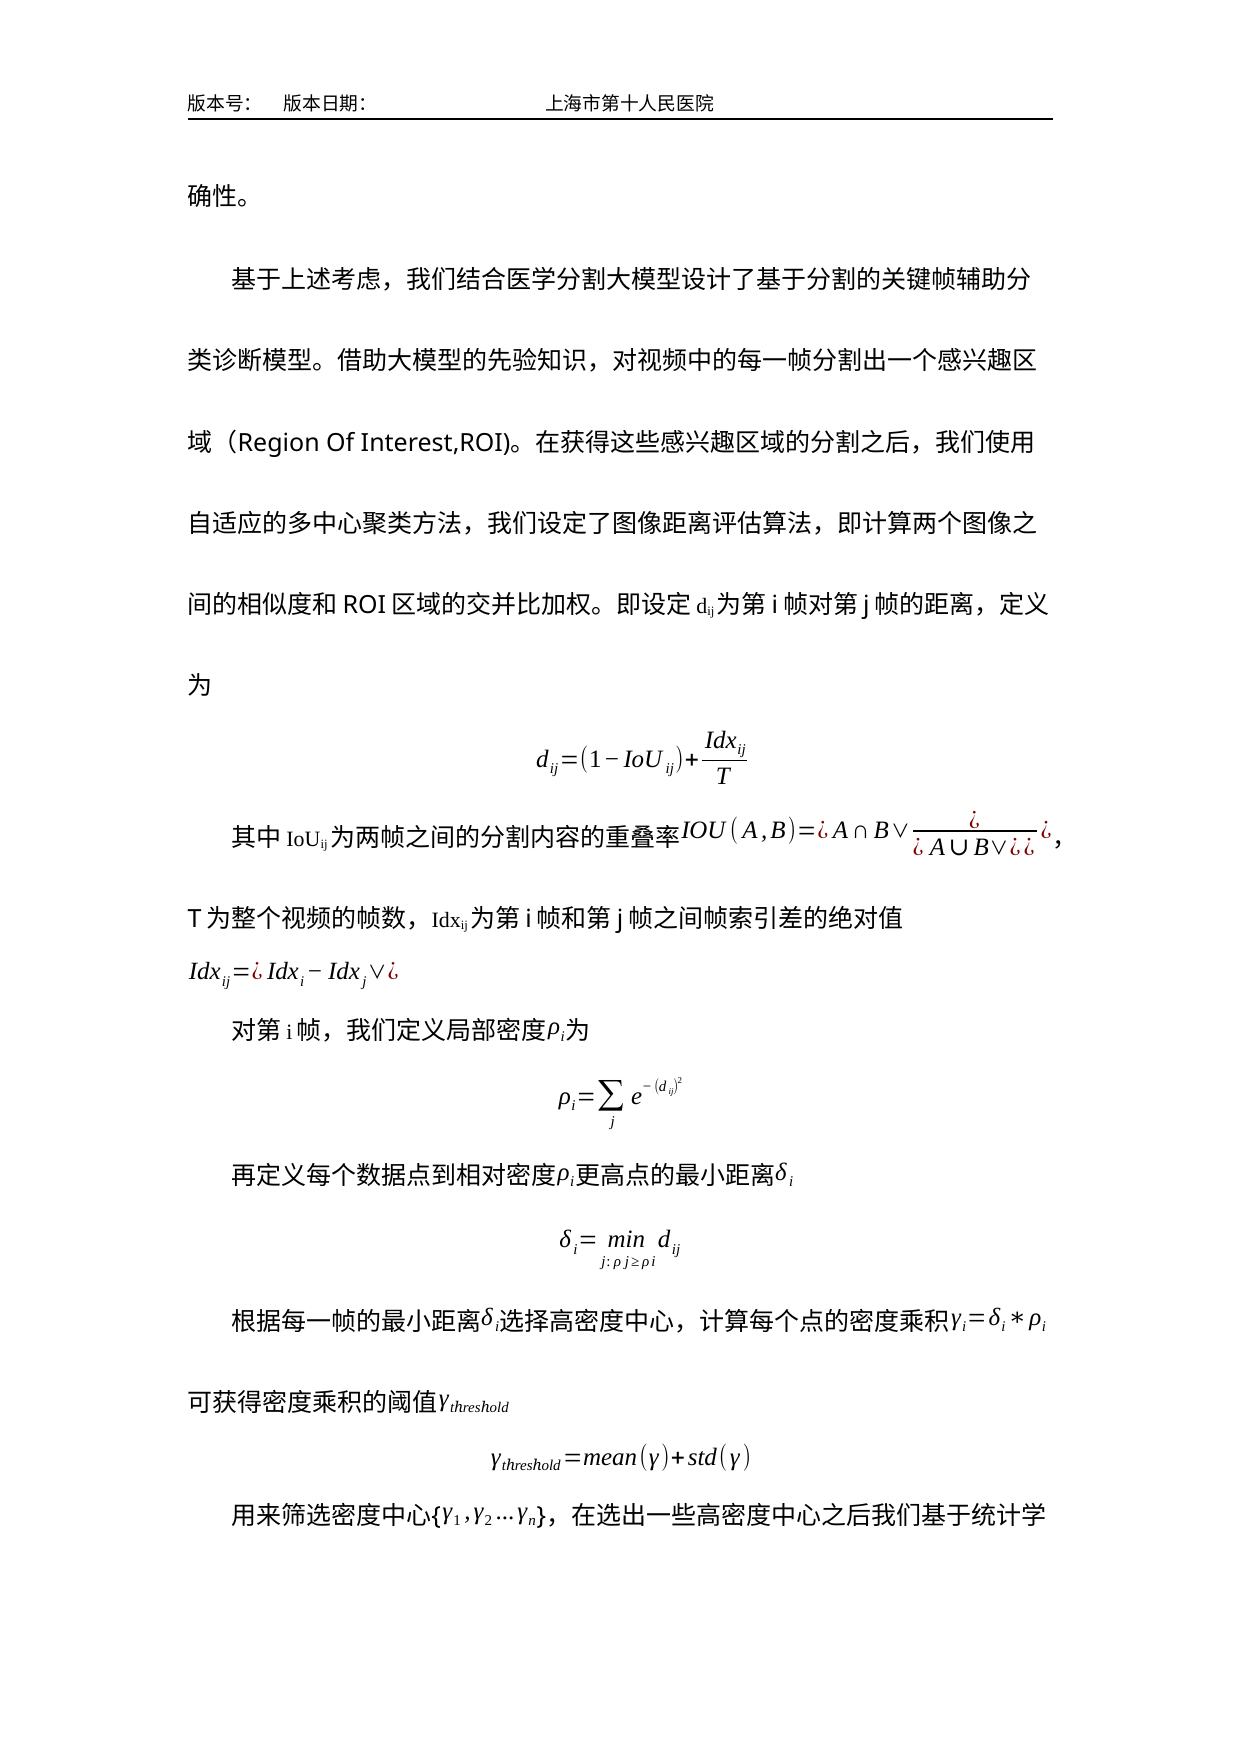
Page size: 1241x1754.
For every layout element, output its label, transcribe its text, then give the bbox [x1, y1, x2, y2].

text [187, 1481, 1053, 1546]
text 根据每一帧的最小距离选择高密度中心，计算每个点的密度乘积可获得密度乘积的阈值 [187, 1287, 1053, 1433]
text 对第i帧，我们定义局部密度为 [187, 996, 1053, 1061]
text 再定义每个数据点到相对密度更高点的最小距离 [187, 1141, 1053, 1206]
text 其中IoUij为两帧之间的分割内容的重叠率，T为整个视频的帧数，Idxij为第i帧和第j帧之间帧索引差的绝对值 [187, 803, 1053, 990]
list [187, 162, 1053, 227]
text 基于上述考虑，我们结合医学分割大模型设计了基于分割的关键帧辅助分类诊断模型。借助大模型的先验知识，对视频中的每一帧分割出一个感兴趣区域（Region Of Interest,ROI)。在获得这些感兴趣区域的分割之后，我们使用自适应的多中心聚类方法，我们设定了图像距离评估算法，即计算两个图像之间的相似度和ROI区域的交并比加权。即设定dij为第i帧对第j帧的距离，定义为 [187, 245, 1053, 716]
